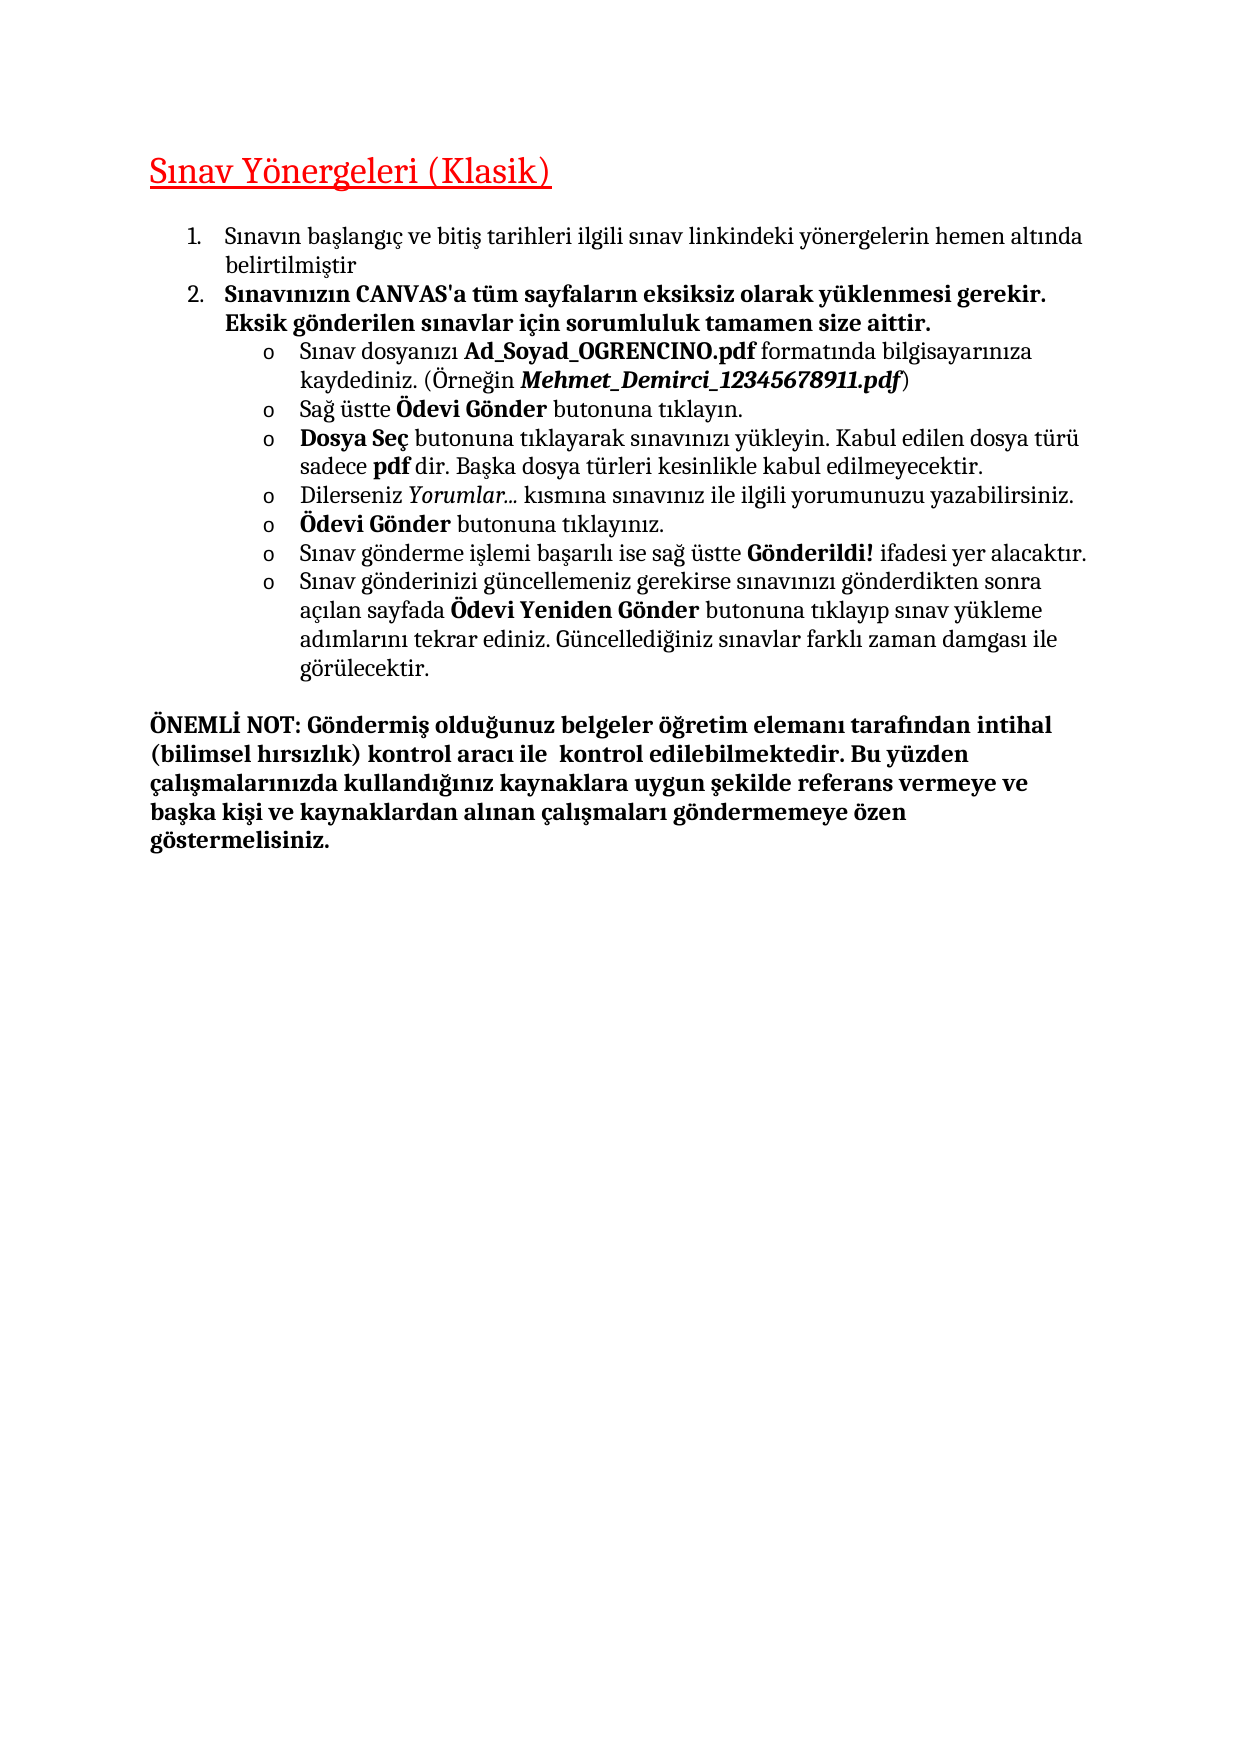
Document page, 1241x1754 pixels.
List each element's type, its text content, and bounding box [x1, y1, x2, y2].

list Sınav gönderme işlemi başarılı ise sağ üstte Gönderildi! ifadesi yer alacaktır. [262, 538, 1090, 567]
list Sınav dosyanızı Ad_Soyad_OGRENCINO.pdf formatında bilgisayarınıza kaydediniz. (Örneğin Mehmet_Demirci_12345678911.pdf) [262, 337, 1090, 395]
list Sınav gönderinizi güncellemeniz gerekirse sınavınızı gönderdikten sonra açılan sayfada Ödevi Yeniden Gönder butonuna tıklayıp sınav yükleme adımlarını tekrar ediniz. Güncellediğiniz sınavlar farklı zaman damgası ile görülecektir. [262, 567, 1090, 682]
list Dosya Seç butonuna tıklayarak sınavınızı yükleyin. Kabul edilen dosya türü sadece pdf dir. Başka dosya türleri kesinlikle kabul edilmeyecektir. [262, 423, 1090, 481]
list Ödevi Gönder butonuna tıklayınız. [262, 510, 1090, 538]
text ÖNEMLİ NOT: Göndermiş olduğunuz belgeler öğretim elemanı tarafından intihal (bilimsel hırsızlık) kontrol aracı ile kontrol edilebilmektedir. Bu yüzden çalışmalarınızda kullandığınız kaynaklara uygun şekilde referans vermeye ve başka kişi ve kaynaklardan alınan çalışmaları göndermemeye özen göstermelisiniz. [150, 711, 1090, 855]
list Sınavınızın CANVAS'a tüm sayfaların eksiksiz olarak yüklenmesi gerekir. Eksik gönderilen sınavlar için sorumluluk tamamen size aittir. [187, 280, 1090, 337]
list Sınavın başlangıç ve bitiş tarihleri ilgili sınav linkindeki yönergelerin hemen altında belirtilmiştir [187, 222, 1090, 280]
list Dilerseniz Yorumlar... kısmına sınavınız ile ilgili yorumunuzu yazabilirsiniz. [262, 481, 1090, 510]
text Sınav Yönergeleri (Klasik) [150, 150, 1090, 193]
list Sağ üstte Ödevi Gönder butonuna tıklayın. [262, 395, 1090, 423]
